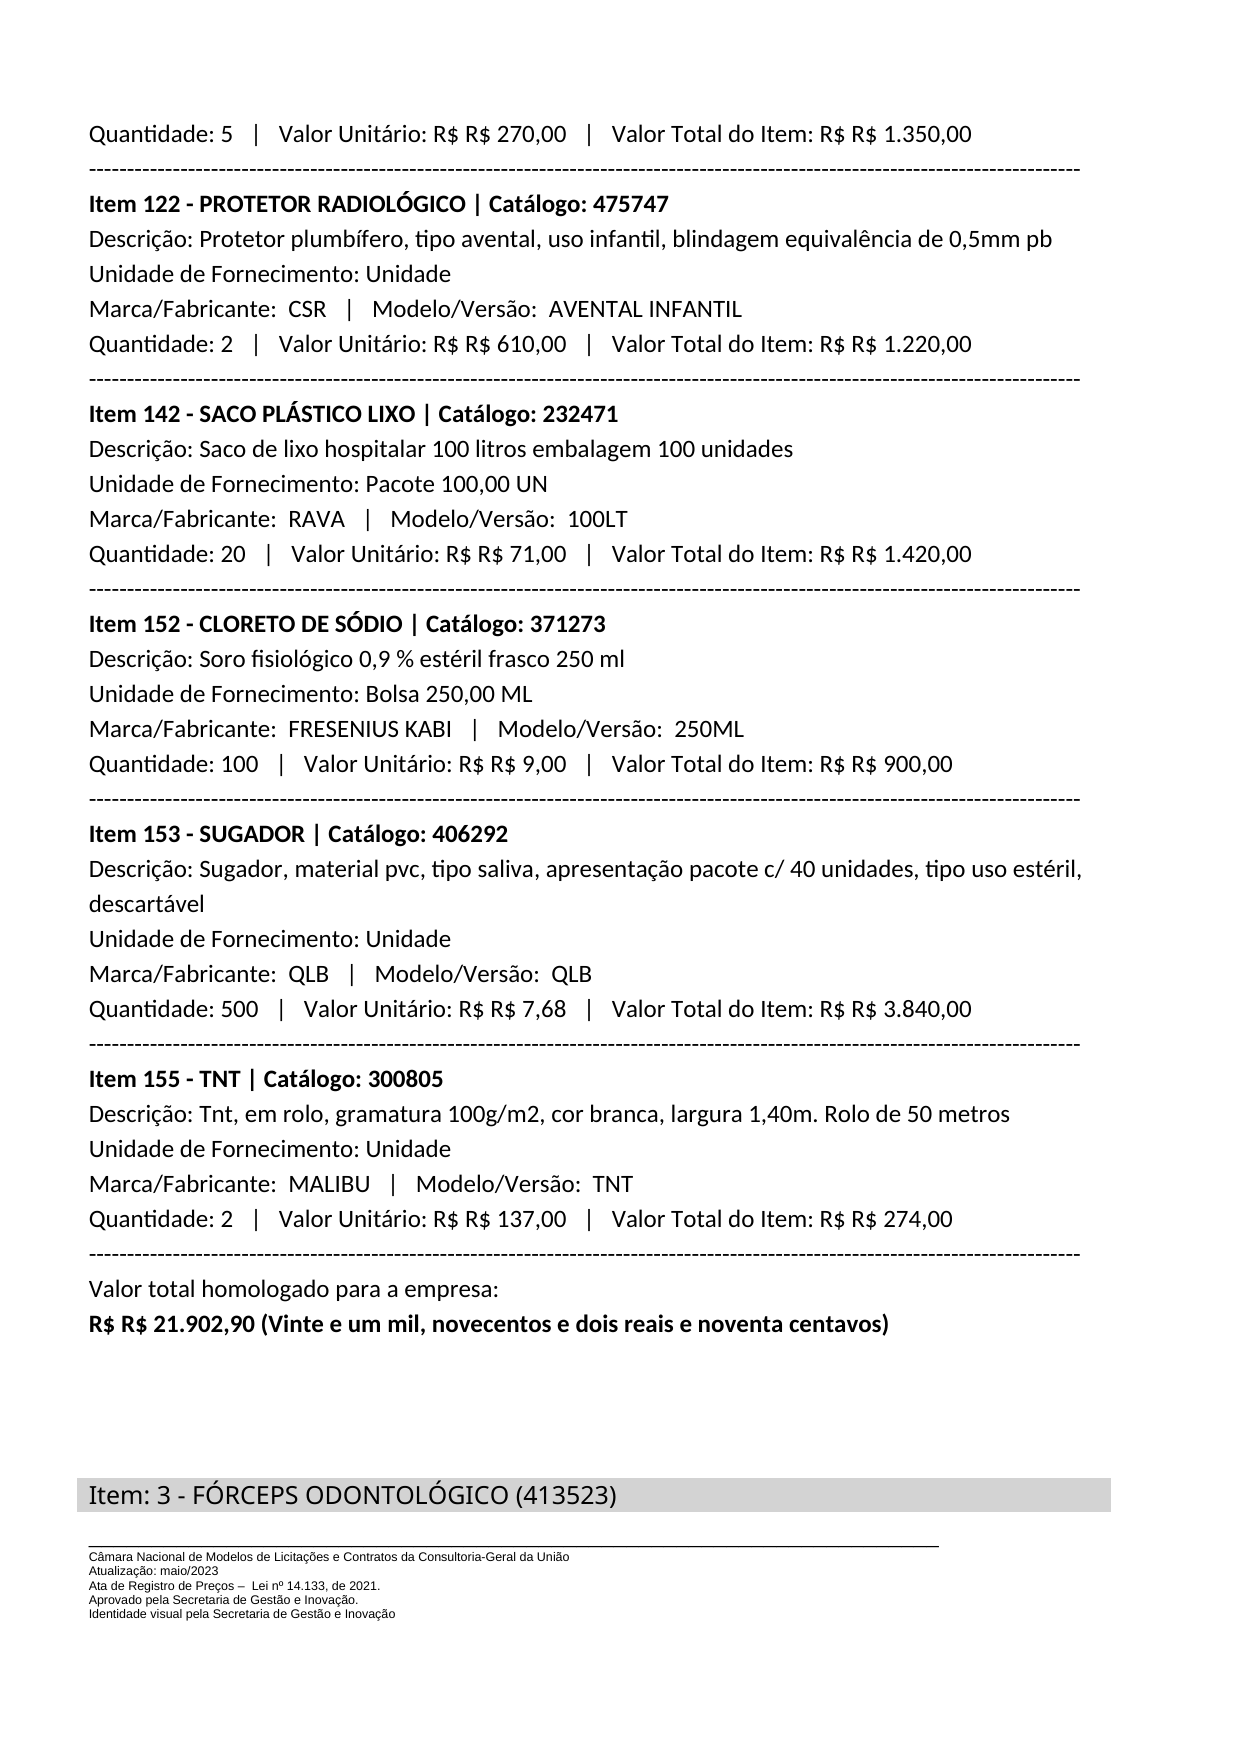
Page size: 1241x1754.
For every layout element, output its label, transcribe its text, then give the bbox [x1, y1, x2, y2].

table_header Item: 3 - FÓRCEPS ODONTOLÓGICO (413523) [77, 1478, 1111, 1512]
